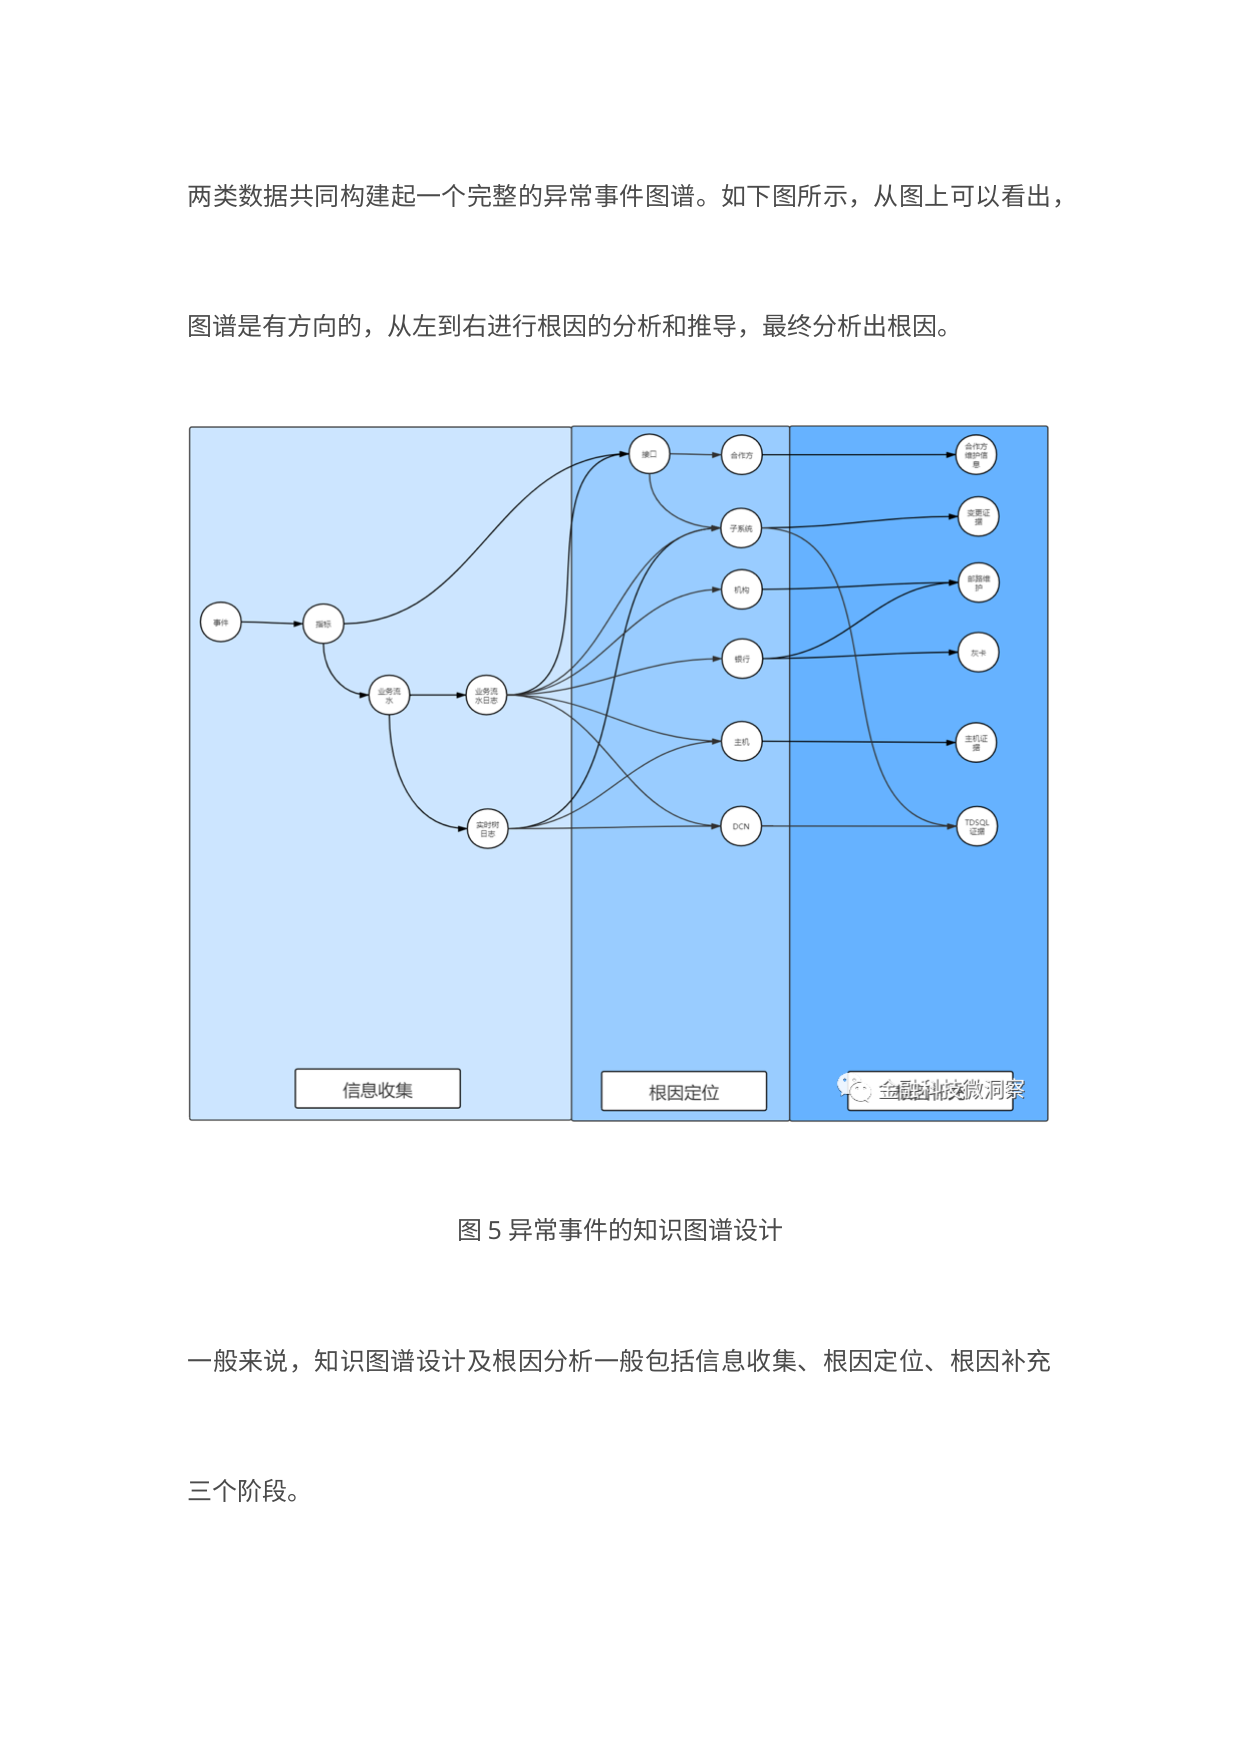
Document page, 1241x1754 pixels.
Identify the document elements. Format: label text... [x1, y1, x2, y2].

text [187, 162, 1053, 357]
picture [187, 422, 1053, 1127]
text 一般来说，知识图谱设计及根因分析一般包括信息收集、根因定位、根因补充三个阶段。 [187, 1327, 1053, 1522]
text 图5 异常事件的知识图谱设计 [187, 1196, 1053, 1261]
